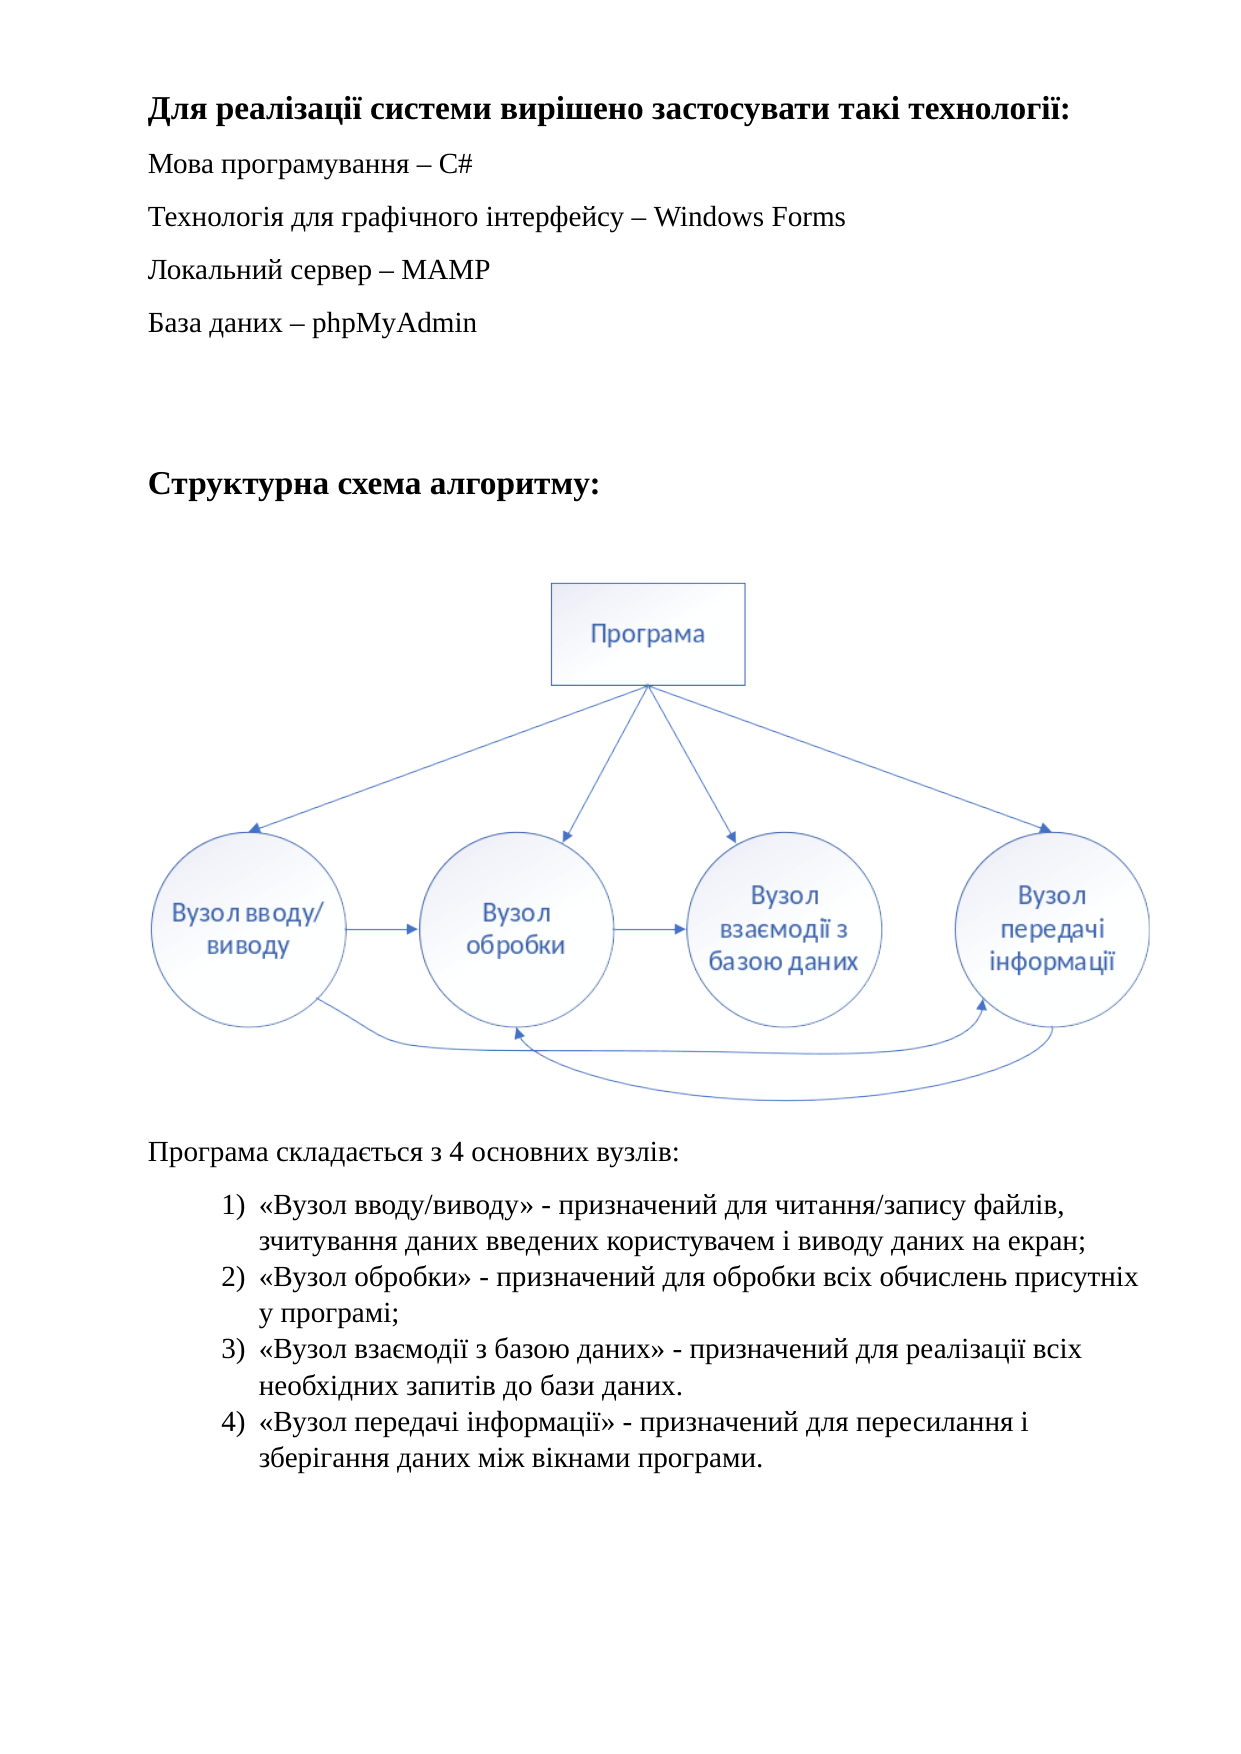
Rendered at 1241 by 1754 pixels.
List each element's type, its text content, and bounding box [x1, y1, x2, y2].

list «Вузол вводу/виводу» - призначений для читання/запису файлів, зчитування даних введених користувачем і виводу даних на екран; [221, 1187, 1152, 1257]
list «Вузол передачі інформації» - призначений для пересилання і зберігання даних між вікнами програми. [221, 1404, 1152, 1473]
text Структурна схема алгоритму: [148, 463, 1152, 502]
text Для реалізації системи вирішено застосувати такі технології: [148, 88, 1152, 127]
text Програма складається з 4 основних вузлів: [148, 1134, 1152, 1168]
list «Вузол взаємодії з базою даних» - призначений для реалізації всіх необхідних запитів до бази даних. [221, 1331, 1152, 1401]
text Технологія для графічного інтерфейсу – Windows Forms [148, 199, 1152, 233]
text Мова програмування – C# [148, 147, 1152, 180]
list «Вузол обробки» - призначений для обробки всіх обчислень присутніх у програмі; [221, 1259, 1152, 1329]
text Локальний сервер – MAMP [148, 252, 1152, 286]
text База даних – phpMyAdmin [148, 305, 1152, 338]
